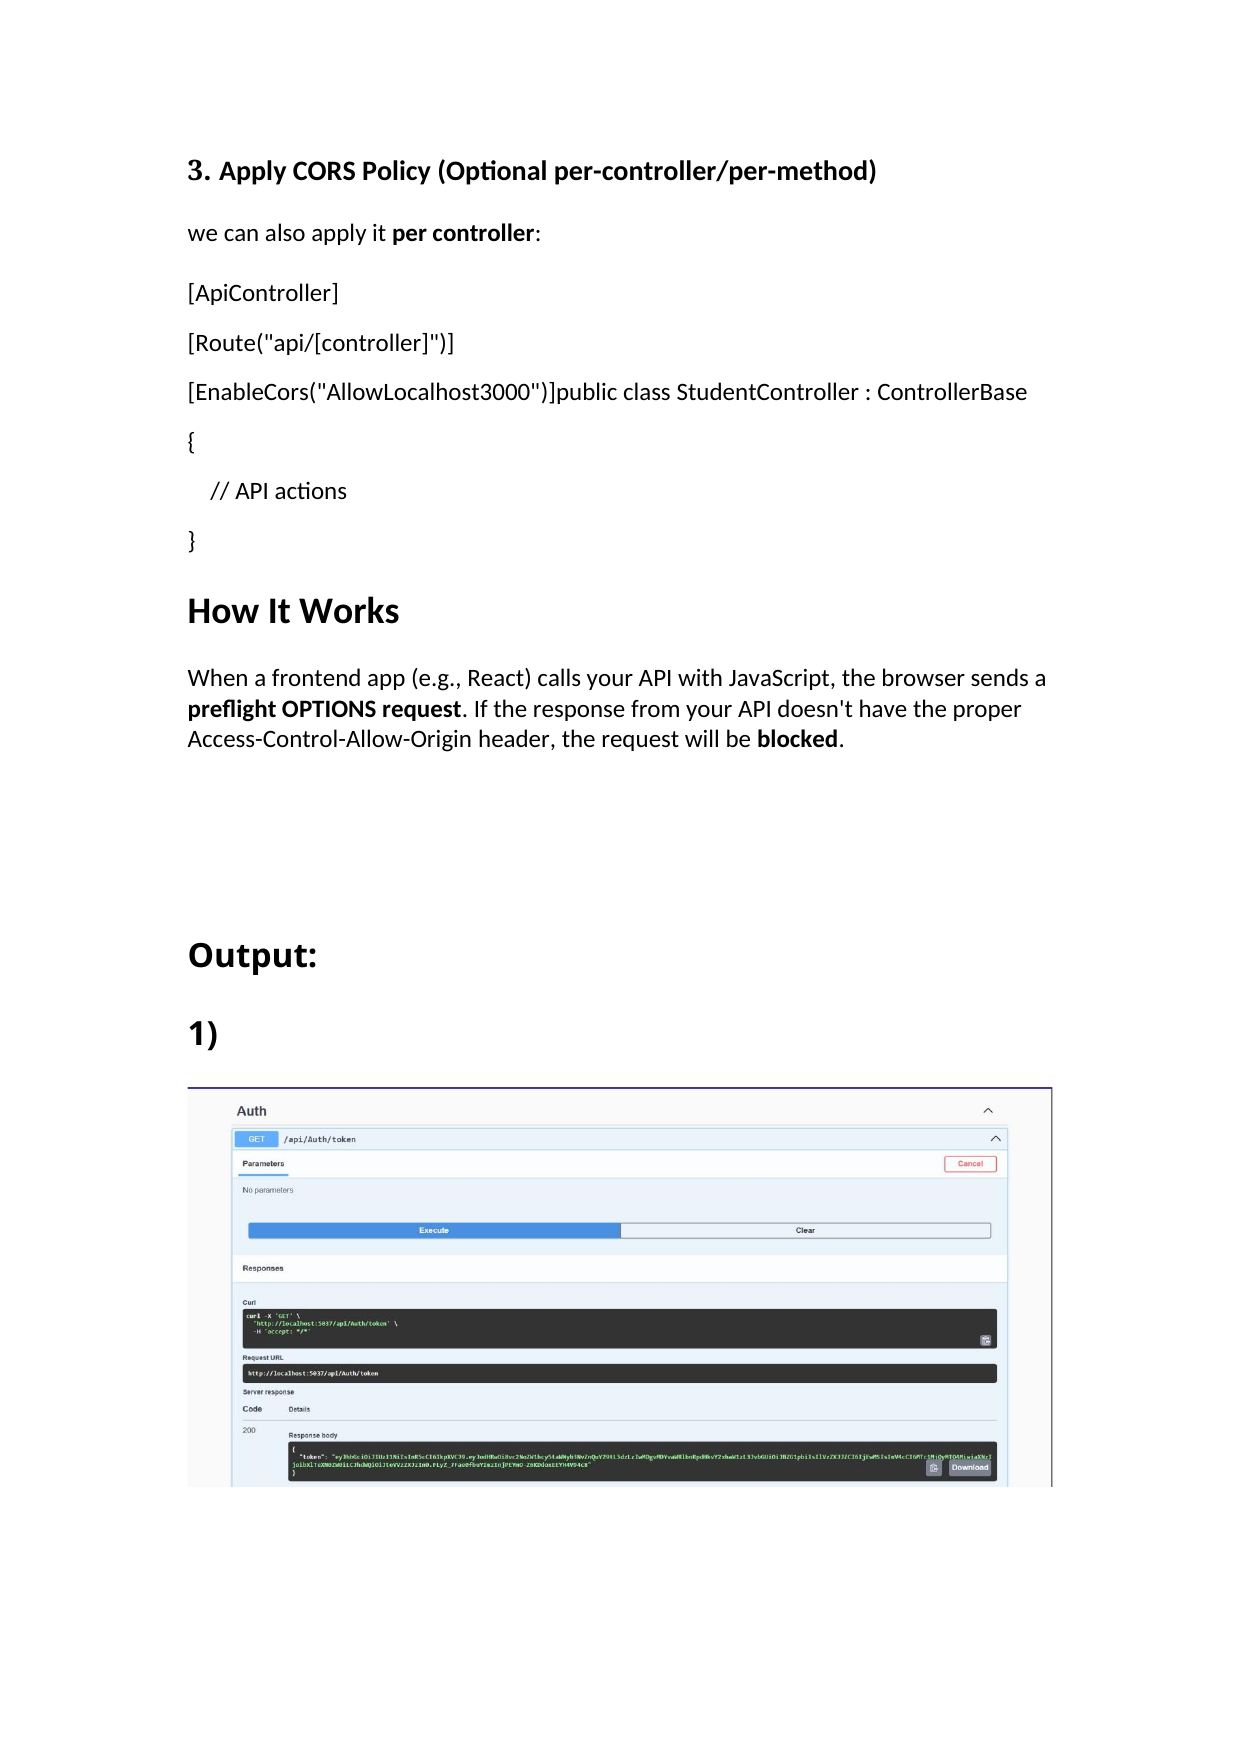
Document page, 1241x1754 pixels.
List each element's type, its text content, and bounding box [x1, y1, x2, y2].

picture [187, 1087, 1053, 1487]
subtitle How It Works [187, 587, 1053, 633]
text Output: [187, 932, 1053, 977]
list 1) [187, 1010, 1053, 1055]
text // API actions [187, 476, 1053, 506]
subtitle 3. Apply CORS Policy (Optional per-controller/per-method) [187, 150, 1053, 188]
text [EnableCors("AllowLocalhost3000")]public class StudentController : ControllerBase [187, 376, 1053, 407]
text { [187, 426, 1053, 456]
text [ApiController] [187, 277, 1053, 308]
text } [187, 525, 1053, 556]
text When a frontend app (e.g., React) calls your API with JavaScript, the browser sends a preflight OPTIONS request. If the response from your API doesn't have the proper Access-Control-Allow-Origin header, the request will be blocked. [187, 662, 1053, 754]
text [Route("api/[controller]")] [187, 327, 1053, 357]
text we can also apply it per controller: [187, 217, 1053, 248]
